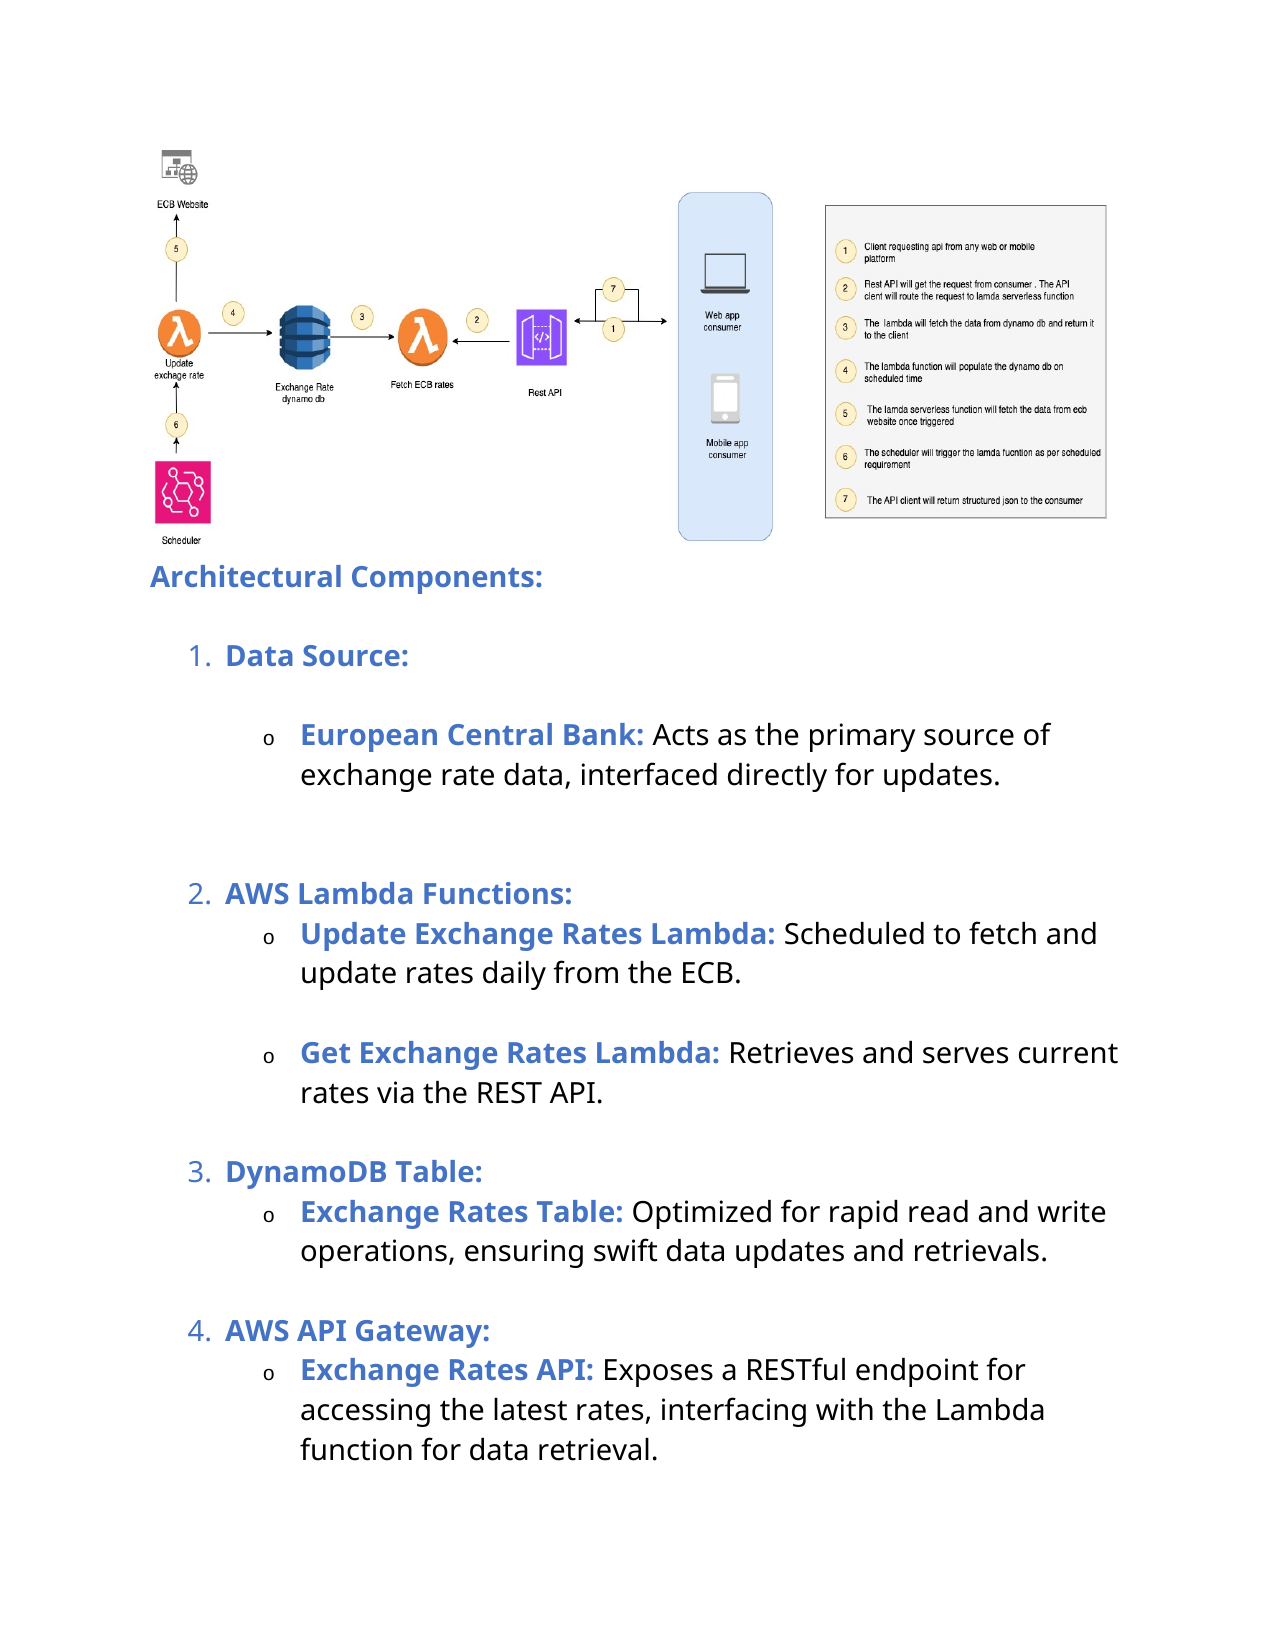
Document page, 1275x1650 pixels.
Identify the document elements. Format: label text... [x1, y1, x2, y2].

list Get Exchange Rates Lambda: Retrieves and serves current rates via the REST API. [262, 1032, 1125, 1112]
list Update Exchange Rates Lambda: Scheduled to fetch and update rates daily from the ECB. [262, 913, 1125, 992]
picture [150, 150, 1125, 556]
list Data Source: [187, 635, 1125, 675]
list AWS API Gateway: [187, 1310, 1125, 1350]
text Architectural Components: [150, 556, 1125, 596]
list AWS Lambda Functions: [187, 873, 1125, 913]
list DynamoDB Table: [187, 1151, 1125, 1191]
list Exchange Rates Table: Optimized for rapid read and write operations, ensuring swift data updates and retrievals. [262, 1191, 1125, 1270]
list European Central Bank: Acts as the primary source of exchange rate data, interfaced directly for updates. [262, 715, 1125, 794]
list Exchange Rates API: Exposes a RESTful endpoint for accessing the latest rates, interfacing with the Lambda function for data retrieval. [262, 1350, 1125, 1469]
